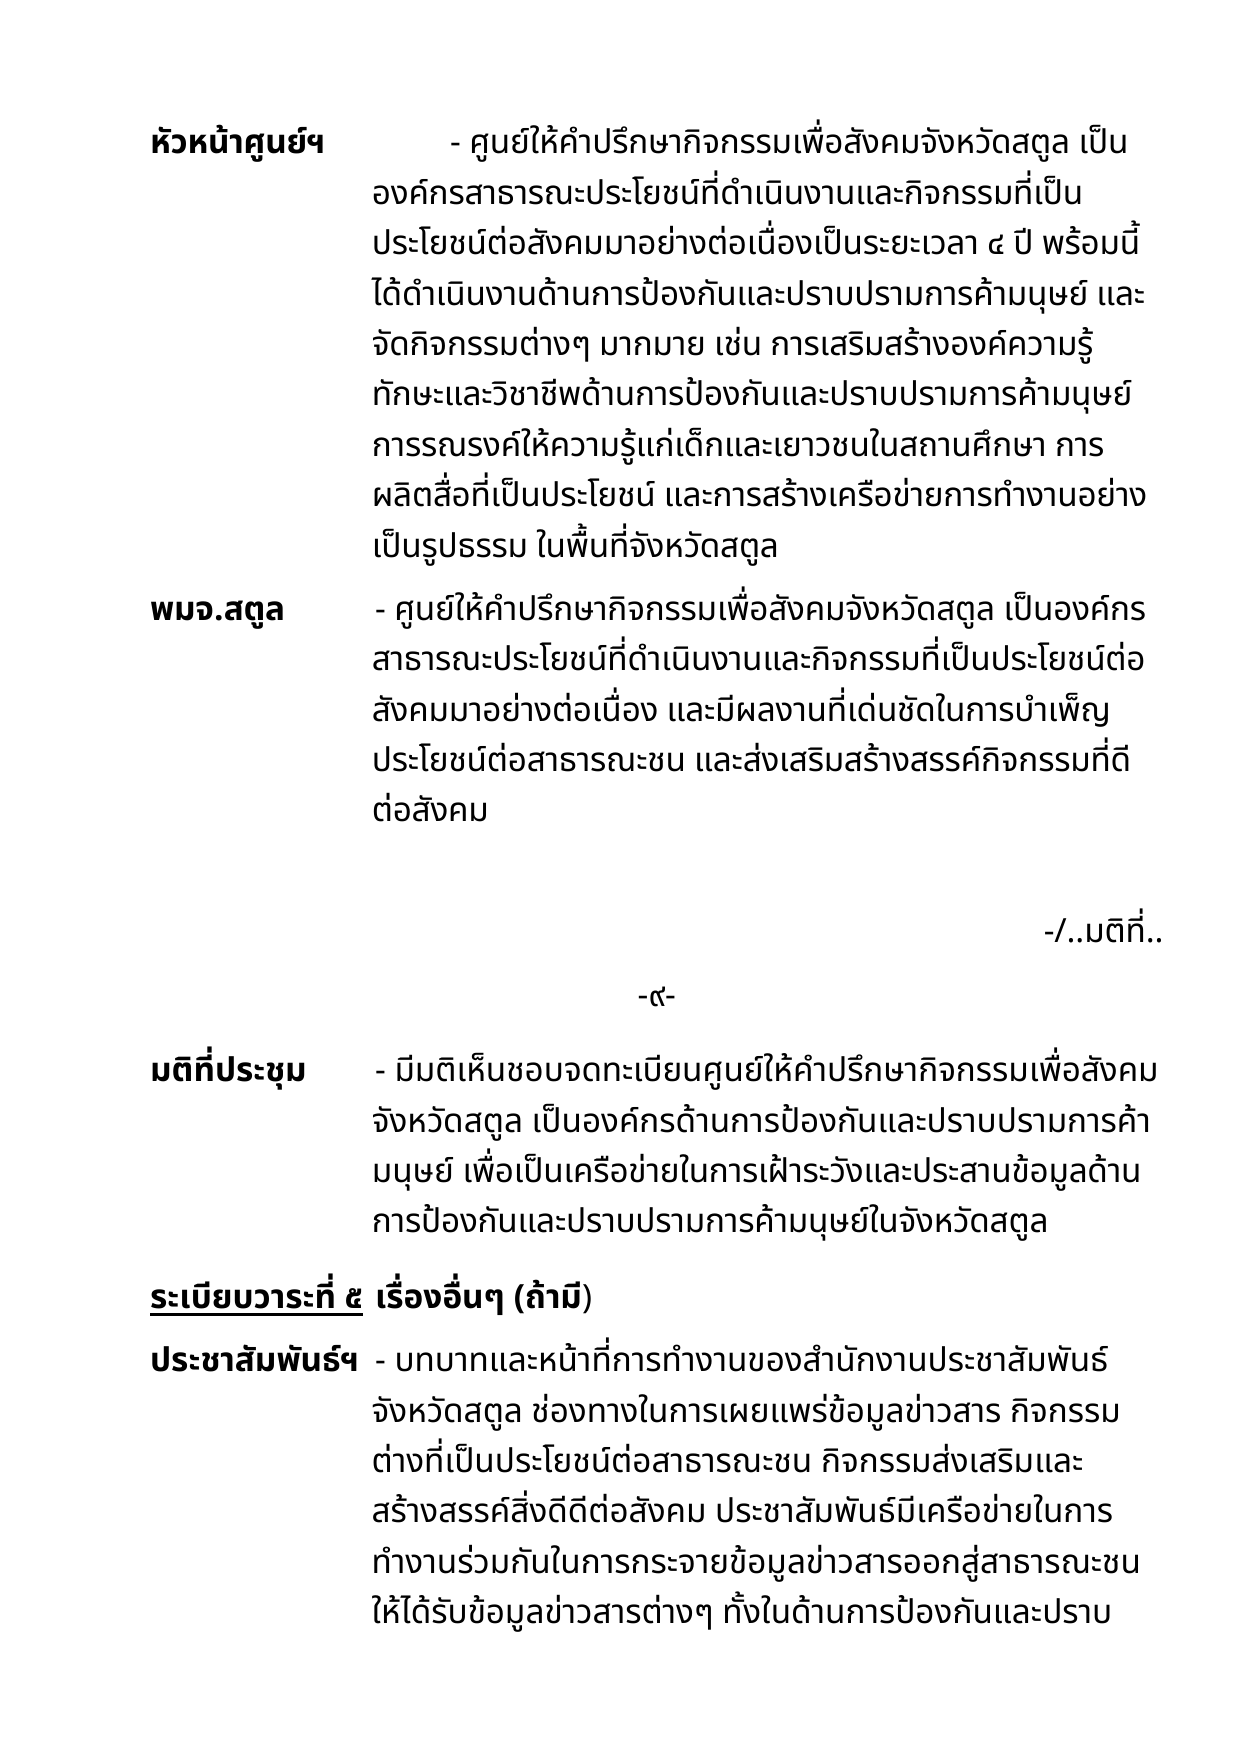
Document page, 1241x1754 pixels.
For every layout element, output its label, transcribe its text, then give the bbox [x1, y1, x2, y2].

text หัวหน้าศูนย์ฯ - ศูนย์ให้คำปรึกษากิจกรรมเพื่อสังคมจังหวัดสตูล เป็นองค์กรสาธารณะประโยชน์ที่ดำเนินงานและกิจกรรมที่เป็นประโยชน์ต่อสังคมมาอย่างต่อเนื่องเป็นระยะเวลา ๔ ปี พร้อมนี้ได้ดำเนินงานด้านการป้องกันและปราบปรามการค้ามนุษย์ และจัดกิจกรรมต่างๆ มากมาย เช่น การเสริมสร้างองค์ความรู้ ทักษะและวิชาชีพด้านการป้องกันและปราบปรามการค้ามนุษย์ การรณรงค์ให้ความรู้แก่เด็กและเยาวชนในสถานศึกษา การผลิตสื่อที่เป็นประโยชน์ และการสร้างเครือข่ายการทำงานอย่างเป็นรูปธรรม ในพื้นที่จังหวัดสตูล [150, 118, 1163, 572]
text -/..มติที่.. [150, 907, 1163, 958]
text พมจ.สตูล - ศูนย์ให้คำปรึกษากิจกรรมเพื่อสังคมจังหวัดสตูล เป็นองค์กรสาธารณะประโยชน์ที่ดำเนินงานและกิจกรรมที่เป็นประโยชน์ต่อสังคมมาอย่างต่อเนื่อง และมีผลงานที่เด่นชัดในการบำเพ็ญประโยชน์ต่อสาธารณะชน และส่งเสริมสร้างสรรค์กิจกรรมที่ดีต่อสังคม [150, 584, 1163, 837]
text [150, 1336, 1163, 1639]
text มติที่ประชุม - มีมติเห็นชอบจดทะเบียนศูนย์ให้คำปรึกษากิจกรรมเพื่อสังคมจังหวัดสตูล เป็นองค์กรด้านการป้องกันและปราบปรามการค้ามนุษย์ เพื่อเป็นเครือข่ายในการเฝ้าระวังและประสานข้อมูลด้านการป้องกันและปราบปรามการค้ามนุษย์ในจังหวัดสตูล [150, 1046, 1163, 1248]
text ระเบียบวาระที่ ๕ เรื่องอื่นๆ (ถ้ามี) [150, 1273, 1163, 1323]
text -๙- [150, 970, 1163, 1021]
